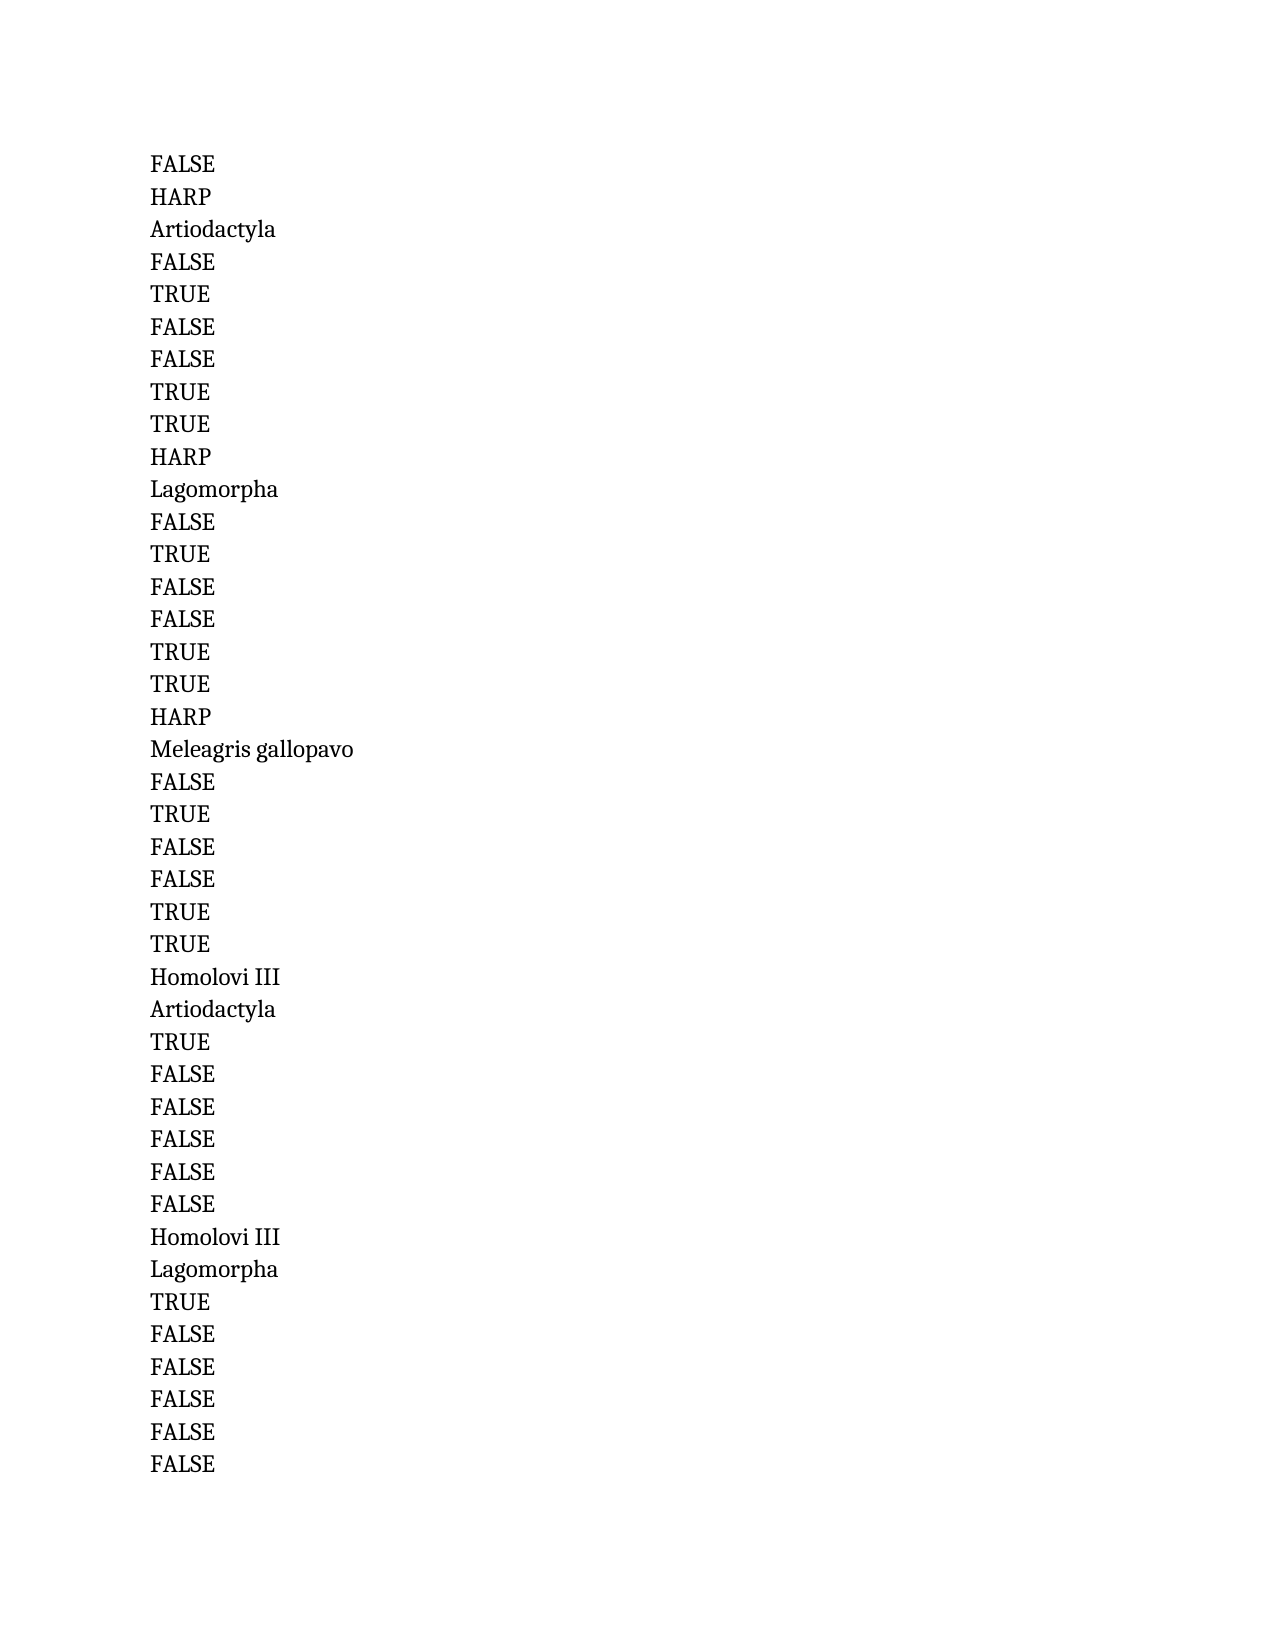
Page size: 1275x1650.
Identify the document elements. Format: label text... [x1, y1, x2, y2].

text HARP [150, 702, 1125, 731]
text FALSE [150, 345, 1125, 374]
text TRUE [150, 670, 1125, 699]
text FALSE [150, 832, 1125, 861]
text Meleagris gallopavo [150, 735, 1125, 764]
text TRUE [150, 897, 1125, 926]
text TRUE [150, 930, 1125, 959]
text TRUE [150, 1027, 1125, 1056]
text HARP [150, 182, 1125, 211]
text FALSE [150, 1125, 1125, 1154]
text Homolovi III [150, 1222, 1125, 1251]
text Homolovi III [150, 962, 1125, 991]
text FALSE [150, 1385, 1125, 1414]
text FALSE [150, 572, 1125, 601]
text FALSE [150, 247, 1125, 276]
text FALSE [150, 767, 1125, 796]
text HARP [150, 442, 1125, 471]
text FALSE [150, 1450, 1125, 1479]
text FALSE [150, 605, 1125, 634]
text FALSE [150, 150, 1125, 179]
text FALSE [150, 865, 1125, 894]
text Artiodactyla [150, 995, 1125, 1024]
text TRUE [150, 1287, 1125, 1316]
text TRUE [150, 377, 1125, 406]
text TRUE [150, 540, 1125, 569]
text TRUE [150, 800, 1125, 829]
text FALSE [150, 1190, 1125, 1219]
text FALSE [150, 1320, 1125, 1349]
text FALSE [150, 1417, 1125, 1446]
text TRUE [150, 637, 1125, 666]
text Lagomorpha [150, 1255, 1125, 1284]
text FALSE [150, 1060, 1125, 1089]
text Lagomorpha [150, 475, 1125, 504]
text TRUE [150, 280, 1125, 309]
text FALSE [150, 1092, 1125, 1121]
text TRUE [150, 410, 1125, 439]
text FALSE [150, 1352, 1125, 1381]
text FALSE [150, 312, 1125, 341]
text FALSE [150, 1157, 1125, 1186]
text FALSE [150, 507, 1125, 536]
text Artiodactyla [150, 215, 1125, 244]
